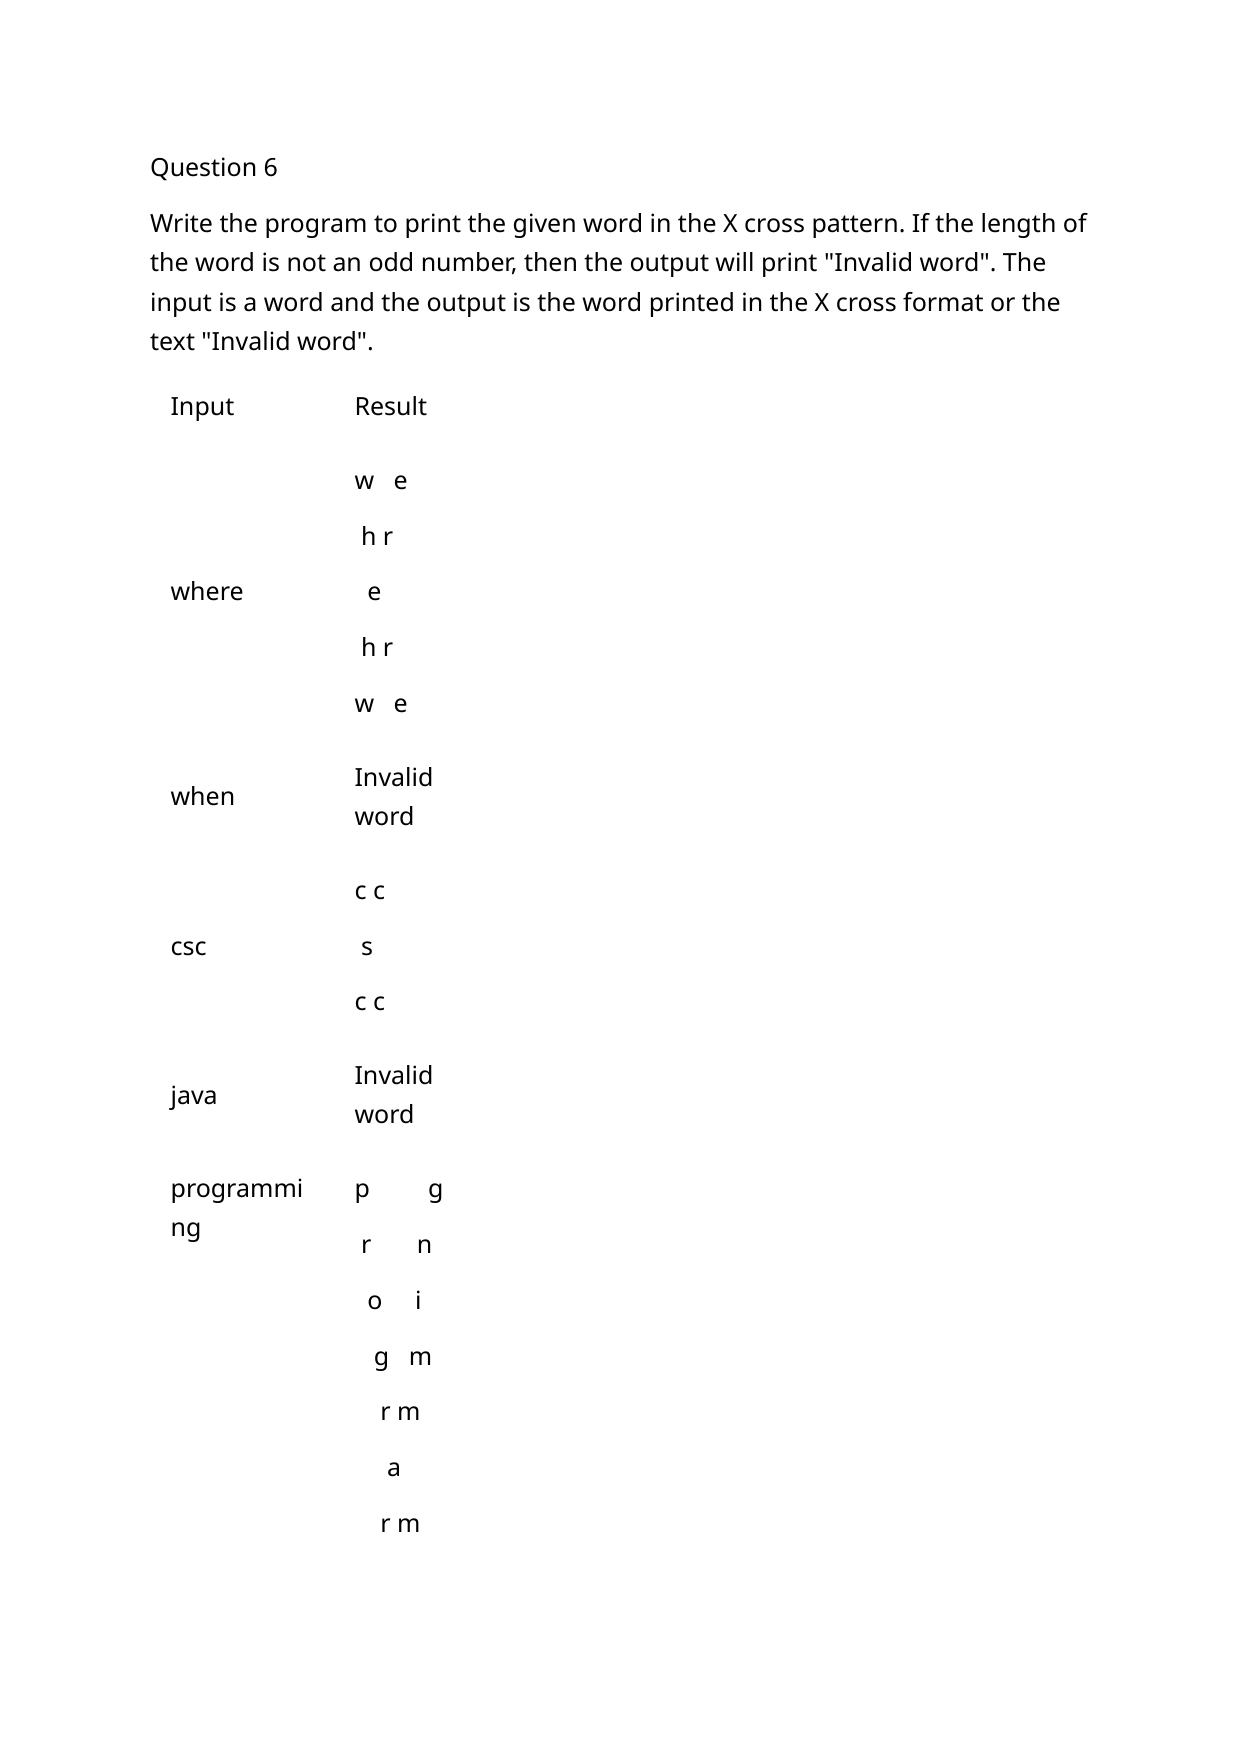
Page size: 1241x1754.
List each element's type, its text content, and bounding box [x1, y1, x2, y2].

table_cell Invalid word [334, 1048, 504, 1161]
table_cell c c s c c [334, 863, 504, 1048]
table_cell csc [150, 863, 334, 1048]
table_cell programming [150, 1161, 334, 1570]
text Write the program to print the given word in the X cross pattern. If the length of the word is not an odd number, then the output will print "Invalid word". The input is a word and the output is the word printed in the X cross format or the text "Invalid word". [150, 206, 1090, 357]
table_cell w e h r e h r w e [334, 453, 504, 750]
table_cell when [150, 750, 334, 863]
table_cell where [150, 453, 334, 750]
table_header Input [150, 379, 334, 453]
text Question 6 [150, 150, 1090, 184]
table_cell java [150, 1048, 334, 1161]
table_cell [334, 1161, 504, 1570]
table_cell Invalid word [334, 750, 504, 863]
table_header Result [334, 379, 504, 453]
